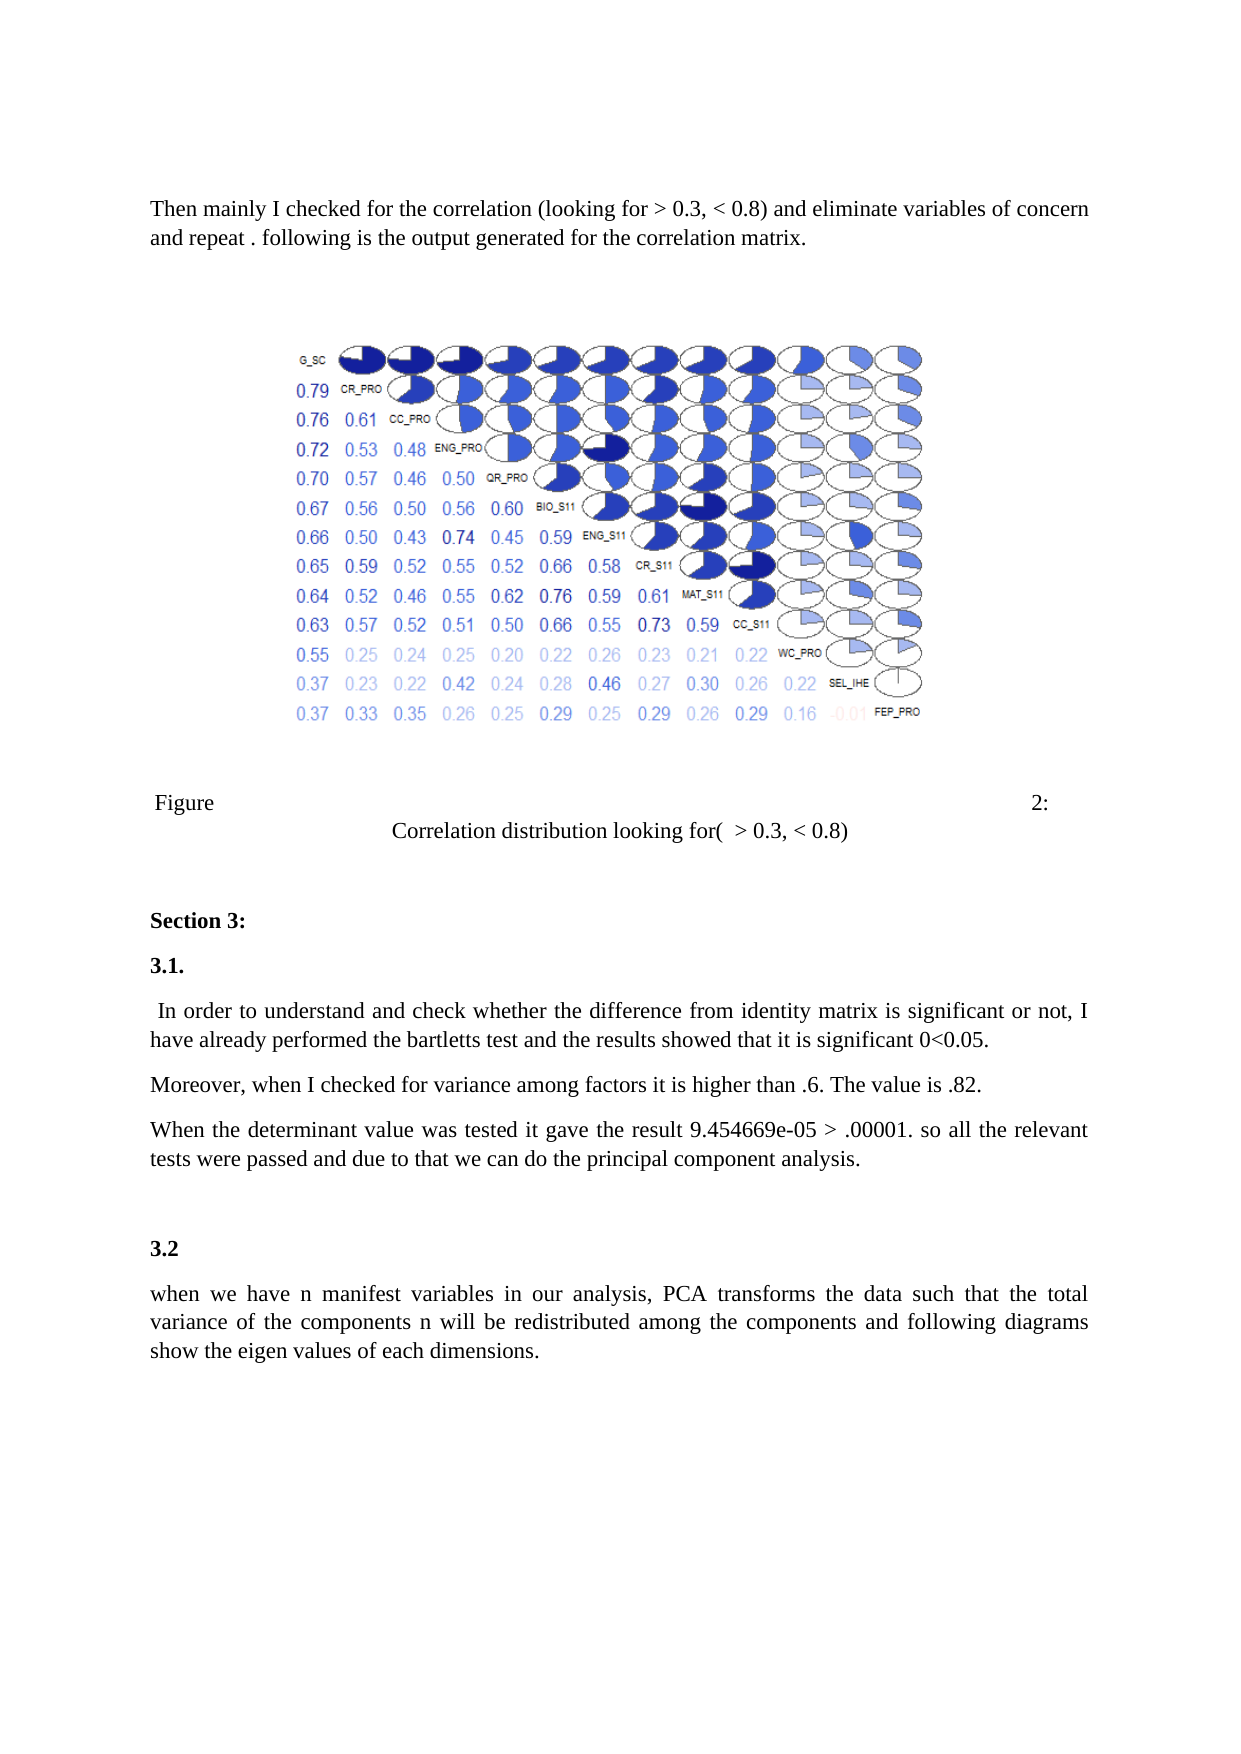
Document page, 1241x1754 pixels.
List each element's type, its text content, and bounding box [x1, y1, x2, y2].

picture [236, 287, 970, 781]
text Section 3: [150, 907, 1090, 934]
text when we have n manifest variables in our analysis, PCA transforms the data such that the total variance of the components n will be redistributed among the components and following diagrams show the eigen values of each dimensions. [150, 1280, 1090, 1363]
text Figure 2: Correlation distribution looking for( > 0.3, < 0.8) [150, 789, 1090, 843]
text 3.1. [150, 952, 1090, 979]
text 3.2 [150, 1235, 1090, 1261]
text Moreover, when I checked for variance among factors it is higher than .6. The value is .82. [150, 1071, 1090, 1097]
text Then mainly I checked for the correlation (looking for > 0.3, < 0.8) and eliminate variables of concern and repeat . following is the output generated for the correlation matrix. [150, 195, 1090, 250]
text In order to understand and check whether the difference from identity matrix is significant or not, I have already performed the bartletts test and the results showed that it is significant 0<0.05. [150, 997, 1090, 1052]
text When the determinant value was tested it gave the result 9.454669e-05 > .00001. so all the relevant tests were passed and due to that we can do the principal component analysis. [150, 1116, 1090, 1171]
